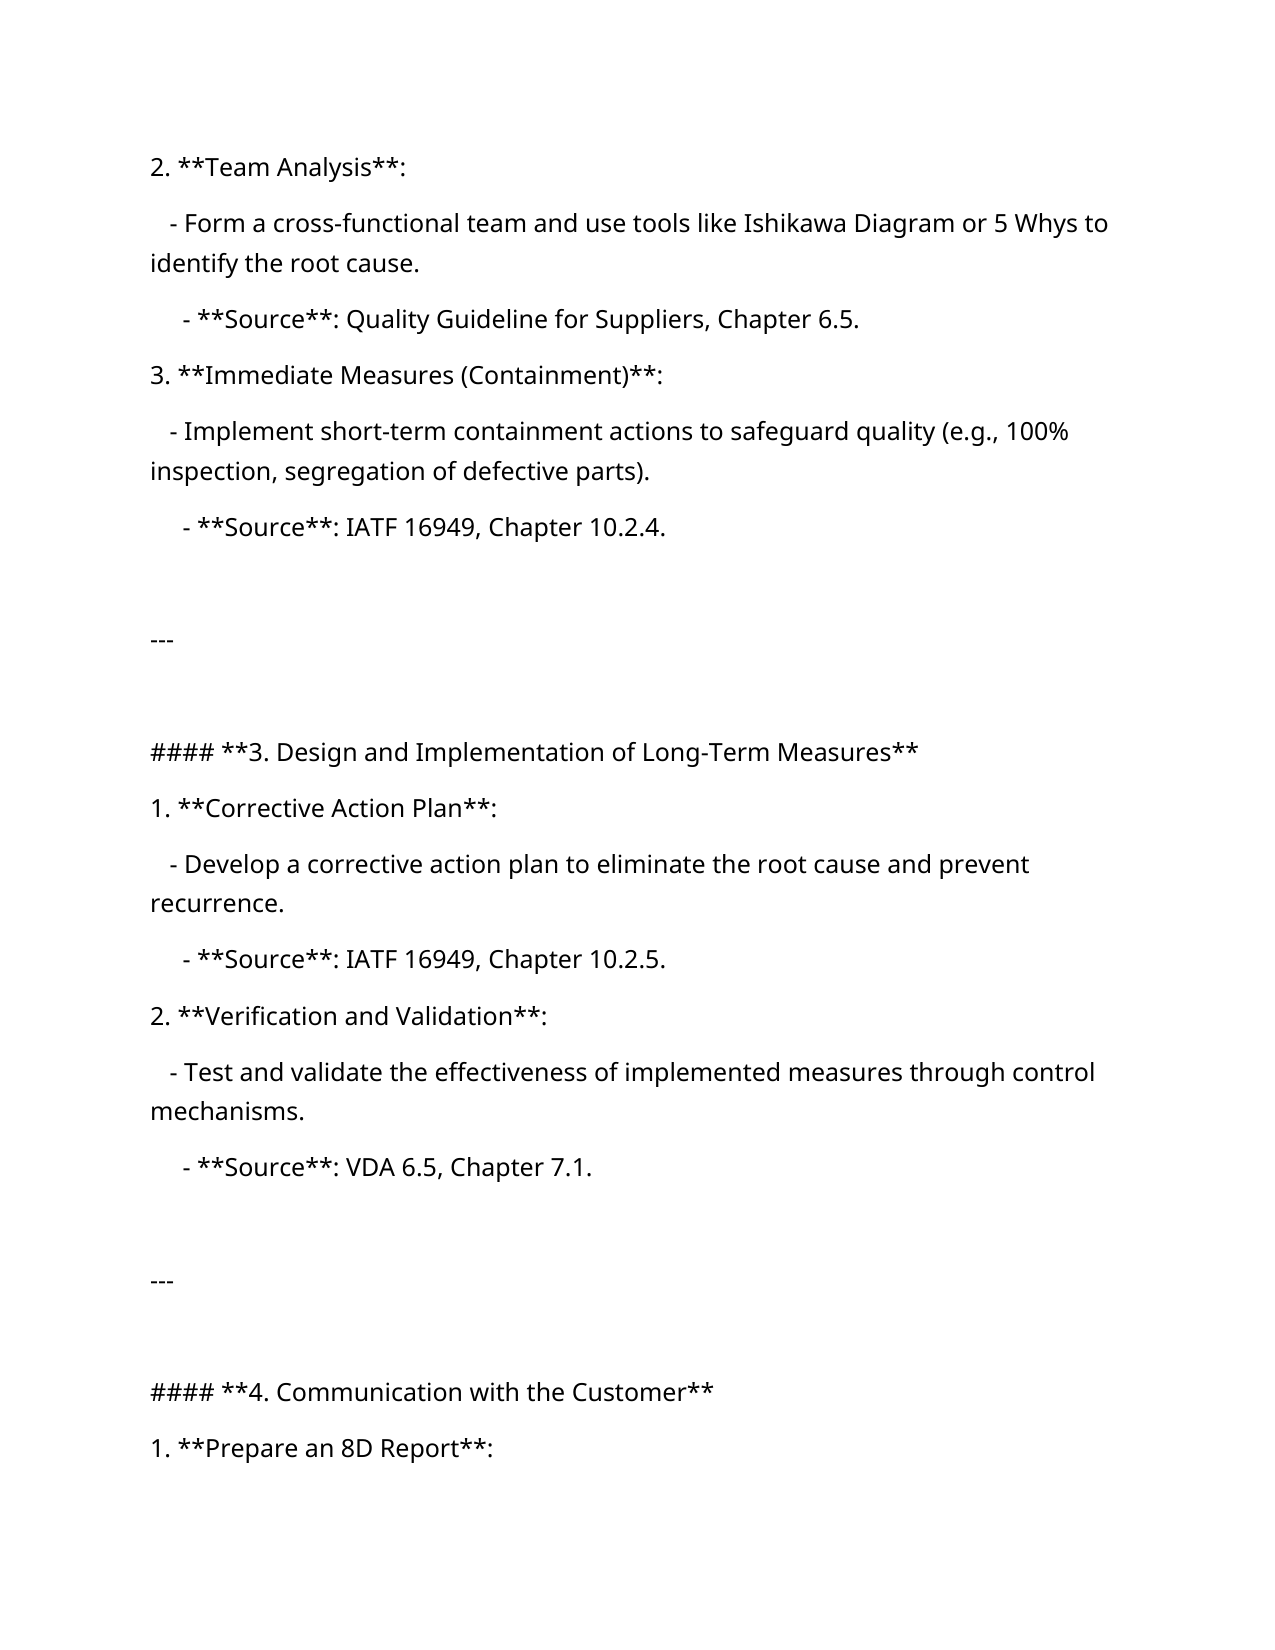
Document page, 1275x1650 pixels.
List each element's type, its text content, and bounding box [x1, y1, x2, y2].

text 1. **Prepare an 8D Report**: [150, 1431, 1125, 1465]
text 2. **Verification and Validation**: [150, 998, 1125, 1032]
text - **Source**: IATF 16949, Chapter 10.2.4. [150, 510, 1125, 544]
text 1. **Corrective Action Plan**: [150, 790, 1125, 824]
text #### **4. Communication with the Customer** [150, 1375, 1125, 1409]
text - Develop a corrective action plan to eliminate the root cause and prevent recurrence. [150, 847, 1125, 920]
text 3. **Immediate Measures (Containment)**: [150, 358, 1125, 392]
text --- [150, 1262, 1125, 1296]
text 2. **Team Analysis**: [150, 150, 1125, 184]
text - Implement short-term containment actions to safeguard quality (e.g., 100% inspection, segregation of defective parts). [150, 414, 1125, 488]
text - Form a cross-functional team and use tools like Ishikawa Diagram or 5 Whys to identify the root cause. [150, 206, 1125, 280]
text #### **3. Design and Implementation of Long-Term Measures** [150, 734, 1125, 768]
text - **Source**: VDA 6.5, Chapter 7.1. [150, 1150, 1125, 1184]
text - **Source**: IATF 16949, Chapter 10.2.5. [150, 942, 1125, 976]
text - Test and validate the effectiveness of implemented measures through control mechanisms. [150, 1054, 1125, 1128]
text --- [150, 622, 1125, 656]
text - **Source**: Quality Guideline for Suppliers, Chapter 6.5. [150, 302, 1125, 336]
